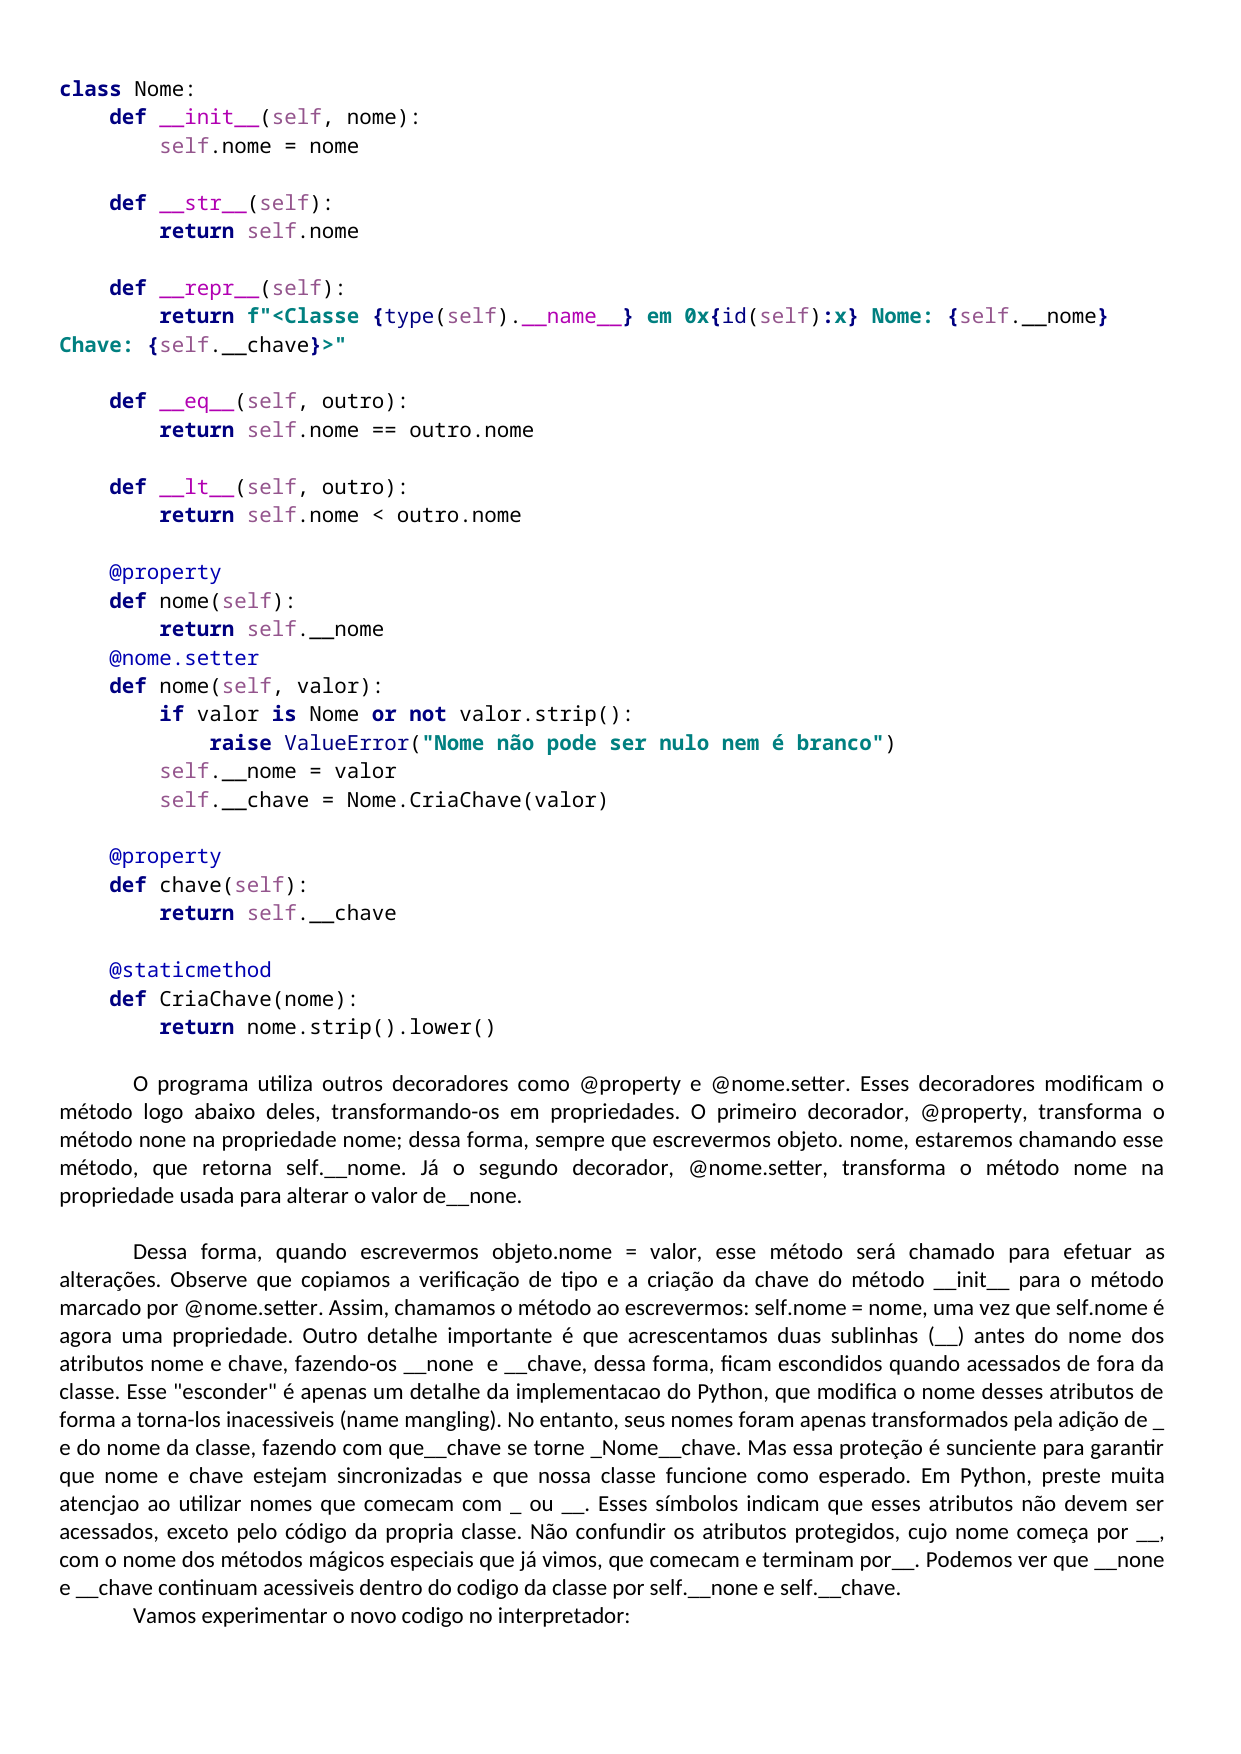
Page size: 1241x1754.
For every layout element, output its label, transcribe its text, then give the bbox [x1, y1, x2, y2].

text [59, 74, 1167, 1041]
text O programa utiliza outros decoradores como @property e @nome.setter. Esses decoradores modificam o método logo abaixo deles, transformando-os em propriedades. O primeiro decorador, @property, transforma o método none na propriedade nome; dessa forma, sempre que escrevermos objeto. nome, estaremos chamando esse método, que retorna self.__nome. Já o segundo decorador, @nome.setter, transforma o método nome na propriedade usada para alterar o valor de__none. [59, 1069, 1167, 1209]
text Dessa forma, quando escrevermos objeto.nome = valor, esse método será chamado para efetuar as alterações. Observe que copiamos a verificação de tipo e a criação da chave do método __init__ para o método marcado por @nome.setter. Assim, chamamos o método ao escrevermos: self.nome = nome, uma vez que self.nome é agora uma propriedade. Outro detalhe importante é que acrescentamos duas sublinhas (__) antes do nome dos atributos nome e chave, fazendo-os __none e __chave, dessa forma, ficam escondidos quando acessados de fora da classe. Esse "esconder" é apenas um detalhe da implementacao do Python, que modifica o nome desses atributos de forma a torna-los inacessiveis (name mangling). No entanto, seus nomes foram apenas transformados pela adição de _ e do nome da classe, fazendo com que__chave se torne _Nome__chave. Mas essa proteção é sunciente para garantir que nome e chave estejam sincronizadas e que nossa classe funcione como esperado. Em Python, preste muita atencjao ao utilizar nomes que comecam com _ ou __. Esses símbolos indicam que esses atributos não devem ser acessados, exceto pelo código da propria classe. Não confundir os atributos protegidos, cujo nome começa por __, com o nome dos métodos mágicos especiais que já vimos, que comecam e terminam por__. Podemos ver que __none e __chave continuam acessiveis dentro do codigo da classe por self.__none e self.__chave. [59, 1237, 1167, 1601]
text Vamos experimentar o novo codigo no interpretador: [59, 1601, 1167, 1629]
